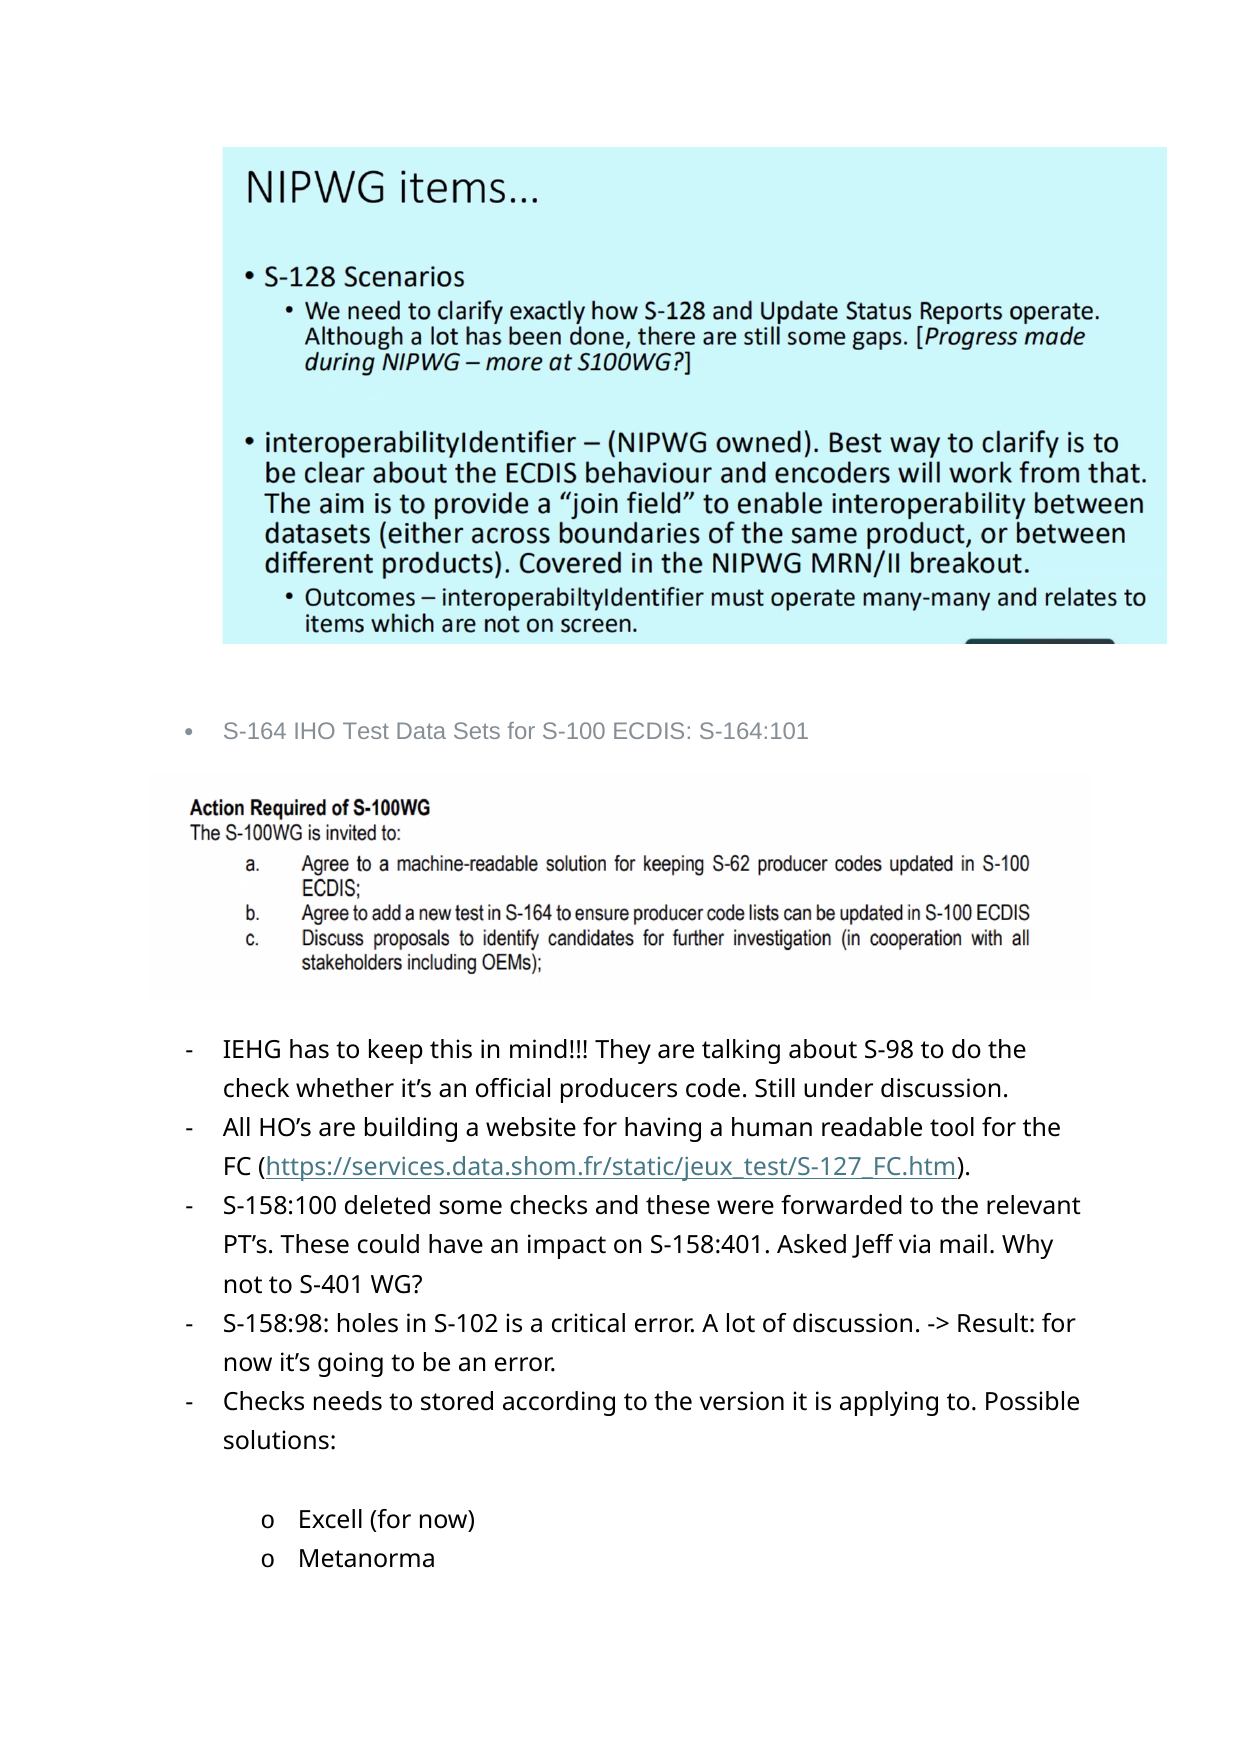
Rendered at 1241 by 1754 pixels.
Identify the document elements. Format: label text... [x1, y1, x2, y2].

list Excell (for now) [260, 1501, 1093, 1536]
list S-158:98: holes in S-102 is a critical error. A lot of discussion. -> Result: for now it’s going to be an error. [185, 1305, 1093, 1379]
picture [222, 147, 1167, 644]
picture [147, 773, 1092, 1002]
list Checks needs to stored according to the version it is applying to. Possible solutions: [185, 1384, 1093, 1457]
list Metanorma [260, 1541, 1093, 1575]
list S-164 IHO Test Data Sets for S-100 ECDIS: S-164:101 [185, 717, 1093, 744]
list All HO’s are building a website for having a human readable tool for the FC (https://services.data.shom.fr/static/jeux_test/S-127_FC.htm). [185, 1109, 1093, 1183]
list S-158:100 deleted some checks and these were forwarded to the relevant PT’s. These could have an impact on S-158:401. Asked Jeff via mail. Why not to S-401 WG? [185, 1188, 1093, 1300]
list IEHG has to keep this in mind!!! They are talking about S-98 to do the check whether it’s an official producers code. Still under discussion. [185, 1031, 1093, 1104]
